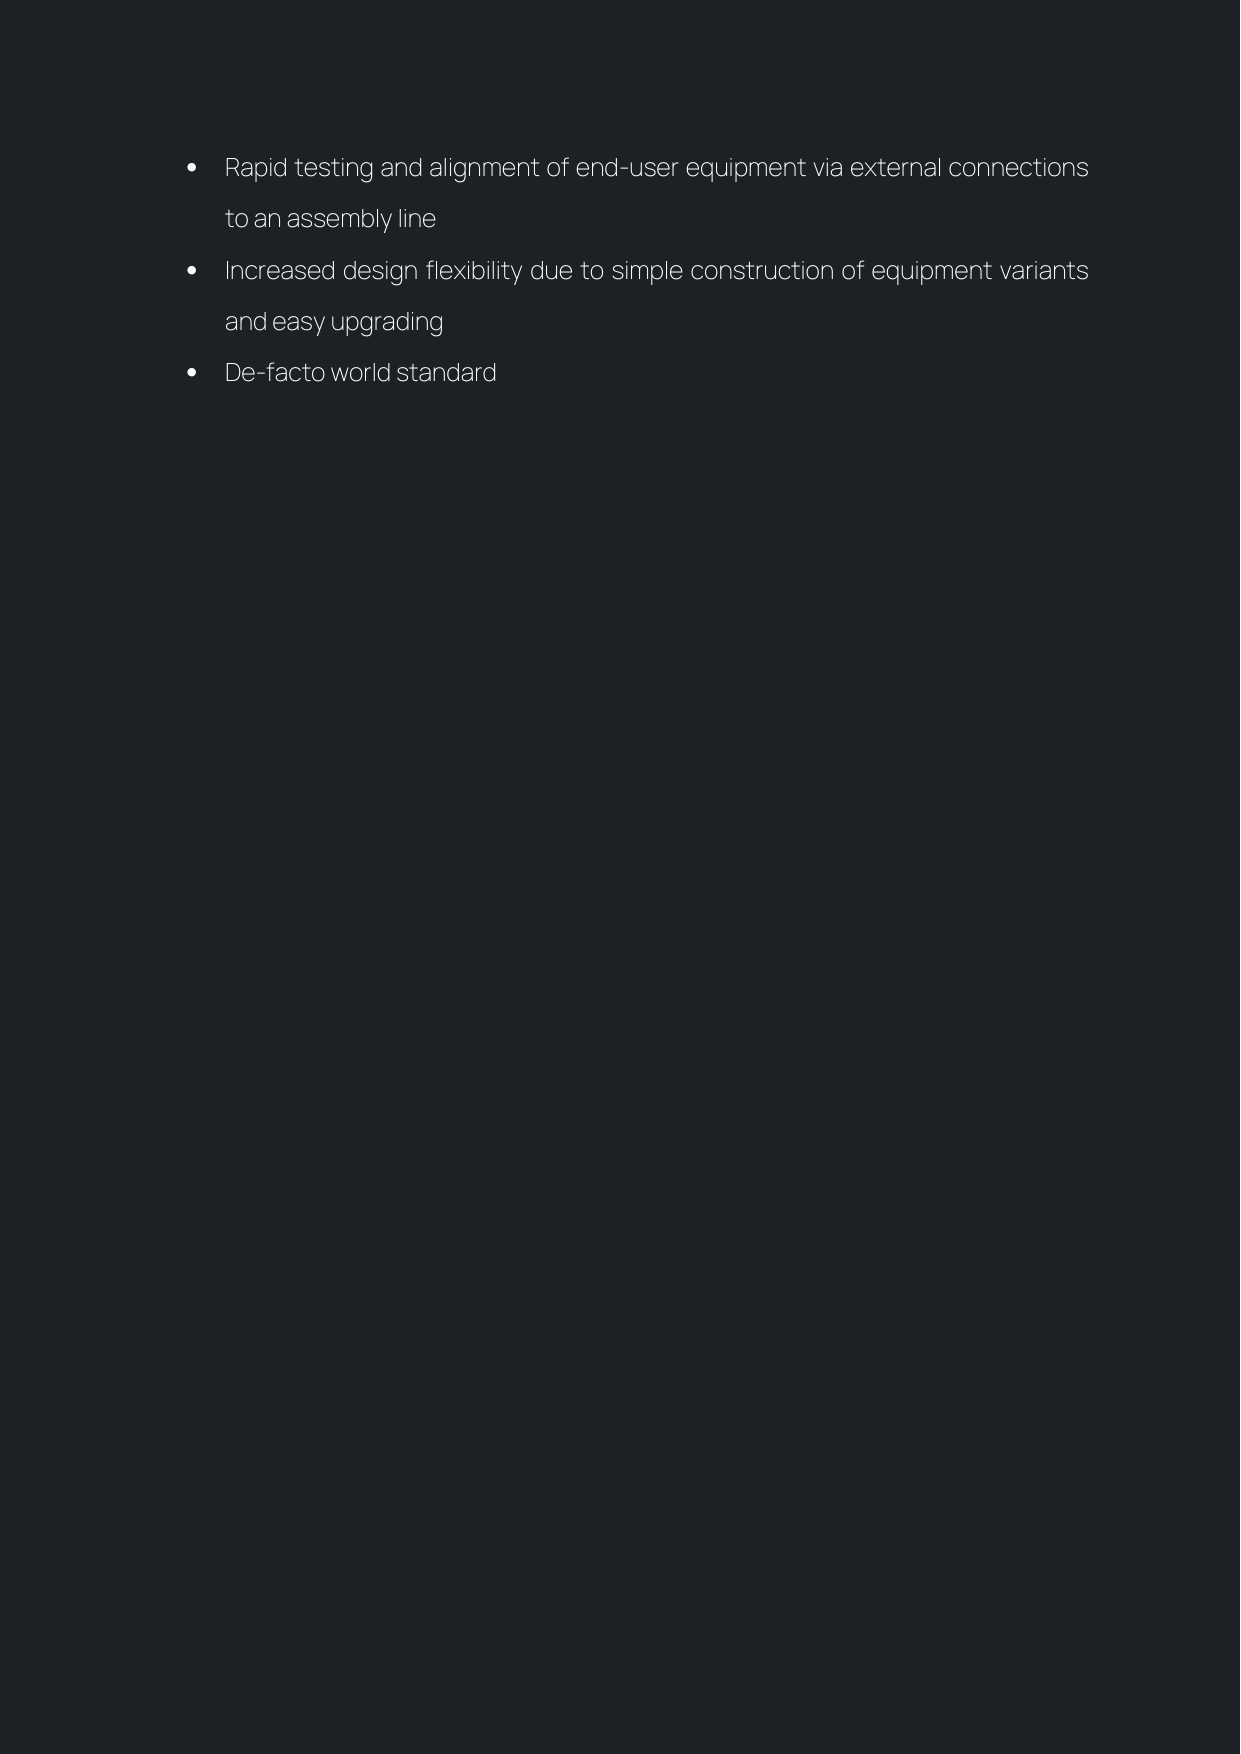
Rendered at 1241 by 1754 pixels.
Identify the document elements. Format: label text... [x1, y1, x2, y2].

list Increased design flexibility due to simple construction of equipment variants and easy upgrading [187, 252, 1090, 338]
list De-facto world standard [187, 355, 1090, 389]
list Rapid testing and alignment of end-user equipment via external connections to an assembly line [187, 150, 1090, 235]
